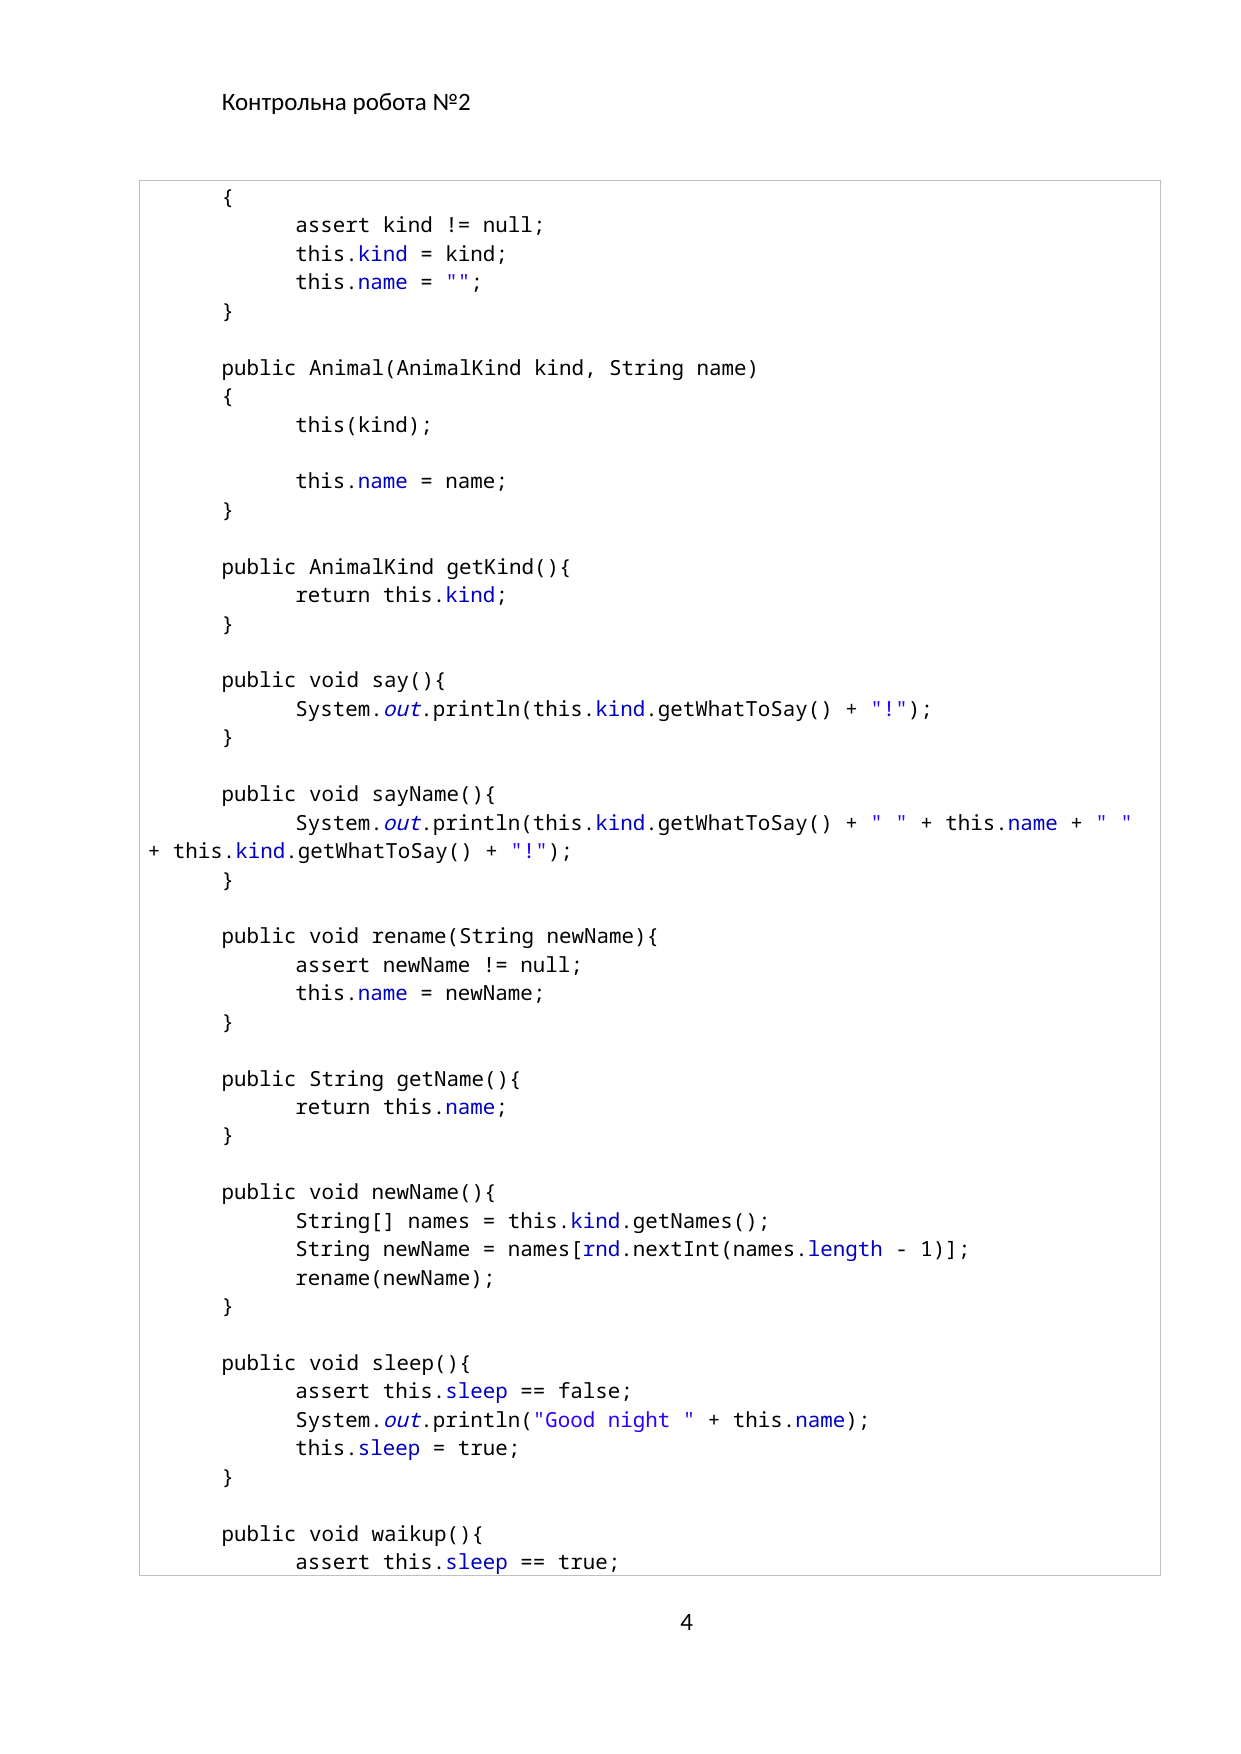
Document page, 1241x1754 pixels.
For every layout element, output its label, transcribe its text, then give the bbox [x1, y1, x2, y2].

text public void sayName(){ [148, 779, 1152, 808]
text rename(newName); [148, 1263, 1152, 1291]
text } [148, 1291, 1152, 1320]
text System.out.println(this.kind.getWhatToSay() + "!"); [148, 694, 1152, 722]
text System.out.println(this.kind.getWhatToSay() + " " + this.name + " " + this.kind.getWhatToSay() + "!"); [148, 808, 1152, 865]
text } [148, 722, 1152, 751]
text assert this.sleep == false; [148, 1377, 1152, 1405]
text String[] names = this.kind.getNames(); [148, 1206, 1152, 1234]
text this.kind = kind; [148, 239, 1152, 267]
text return this.name; [148, 1092, 1152, 1121]
text } [148, 495, 1152, 523]
text public Animal(AnimalKind kind, String name) [148, 353, 1152, 381]
text public void newName(){ [148, 1177, 1152, 1206]
text public void say(){ [148, 666, 1152, 694]
text } [148, 1007, 1152, 1035]
text { [140, 181, 1160, 211]
text this.sleep = true; [148, 1433, 1152, 1462]
text this.name = name; [148, 467, 1152, 495]
text } [148, 609, 1152, 637]
text assert kind != null; [148, 211, 1152, 239]
text assert this.sleep == true; [148, 1547, 1152, 1575]
text public String getName(){ [148, 1064, 1152, 1092]
text } [148, 1121, 1152, 1149]
text this.name = ""; [148, 267, 1152, 296]
text } [148, 296, 1152, 324]
text { [148, 381, 1152, 410]
text } [148, 865, 1152, 893]
text public void rename(String newName){ [148, 922, 1152, 950]
text return this.kind; [148, 580, 1152, 609]
text System.out.println("Good night " + this.name); [148, 1405, 1152, 1433]
text public void waikup(){ [148, 1519, 1152, 1547]
text assert newName != null; [148, 950, 1152, 978]
text String newName = names[rnd.nextInt(names.length - 1)]; [148, 1234, 1152, 1263]
text this.name = newName; [148, 978, 1152, 1007]
text this(kind); [148, 410, 1152, 438]
text public AnimalKind getKind(){ [148, 552, 1152, 580]
text } [148, 1462, 1152, 1490]
text public void sleep(){ [148, 1348, 1152, 1377]
